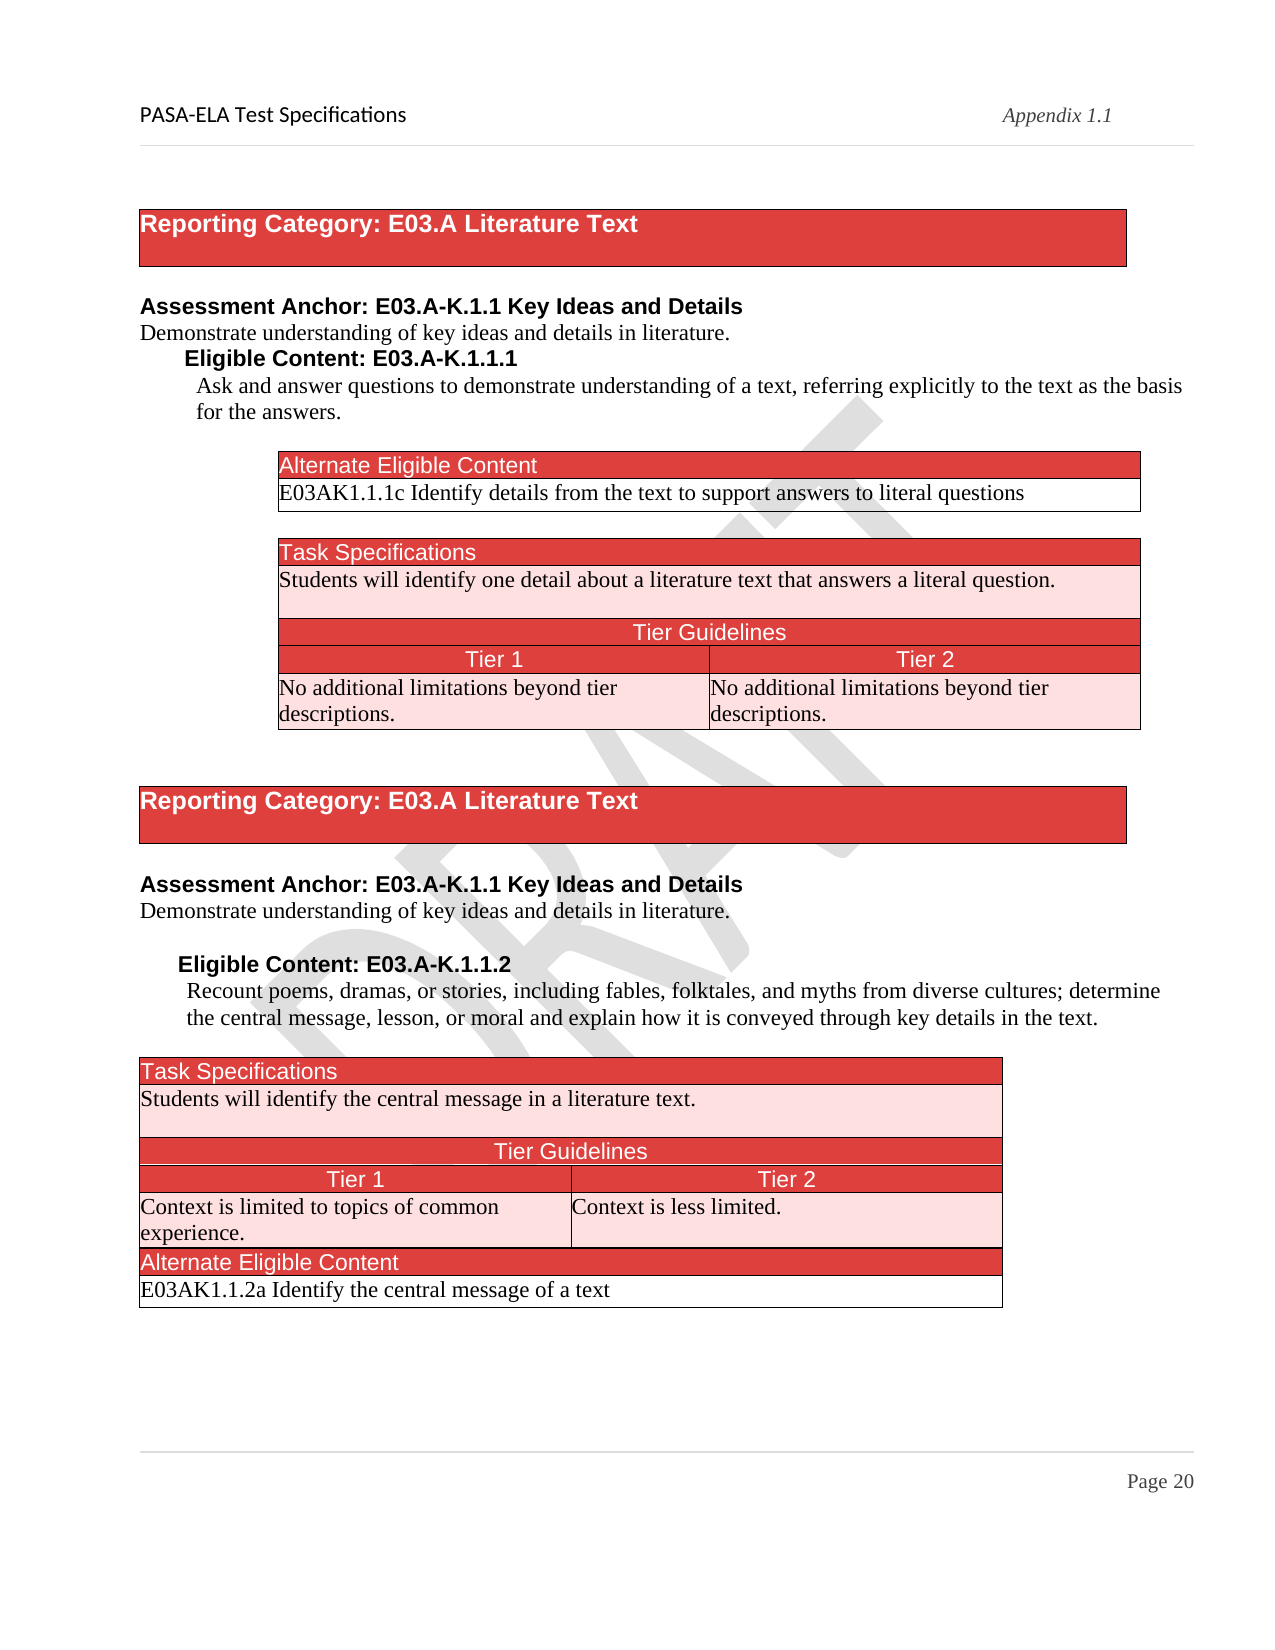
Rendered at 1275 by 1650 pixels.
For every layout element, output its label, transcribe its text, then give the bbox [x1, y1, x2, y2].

table_cell Tier Guidelines [279, 619, 1140, 645]
table_header Alternate Eligible Content [279, 452, 1140, 478]
table_header Task Specifications [279, 539, 1140, 565]
text Recount poems, dramas, or stories, including fables, folktales, and myths from diverse cultures; determine the central message, lesson, or moral and explain how it is conveyed through key details in the text. [186, 978, 1194, 1030]
table_cell Students will identify one detail about a literature text that answers a literal question. [279, 566, 1140, 618]
table_cell Students will identify the central message in a literature text. [140, 1085, 1002, 1137]
table_cell Tier 2 [710, 646, 1140, 673]
table_cell Tier Guidelines [140, 1138, 1002, 1164]
text Assessment Anchor: E03.A-K.1.1 Key Ideas and Details [139, 871, 1194, 897]
table_cell No additional limitations beyond tier descriptions. [710, 674, 1140, 729]
table_cell Tier 1 [279, 646, 709, 673]
table_cell No additional limitations beyond tier descriptions. [279, 674, 709, 729]
table_cell E03AK1.1.1c Identify details from the text to support answers to literal questions [279, 479, 1140, 511]
table_cell Context is less limited. [572, 1193, 1002, 1247]
text Eligible Content: E03.A-K.1.1.2 [139, 951, 1194, 978]
text Ask and answer questions to demonstrate understanding of a text, referring explicitly to the text as the basis for the answers. [196, 372, 1194, 424]
text Demonstrate understanding of key ideas and details in literature. [139, 319, 1194, 345]
table_header Task Specifications [140, 1058, 1002, 1084]
table_cell Tier 2 [572, 1166, 1002, 1192]
text Assessment Anchor: E03.A-K.1.1 Key Ideas and Details [139, 293, 1194, 319]
text Eligible Content: E03.A-K.1.1.1 [139, 345, 1194, 372]
table_cell Context is limited to topics of common experience. [140, 1193, 571, 1247]
text Demonstrate understanding of key ideas and details in literature. [139, 897, 1194, 923]
table_cell E03AK1.1.2a Identify the central message of a text [140, 1276, 1002, 1307]
table_cell Tier 1 [140, 1166, 571, 1192]
table_header Alternate Eligible Content [140, 1249, 1002, 1275]
